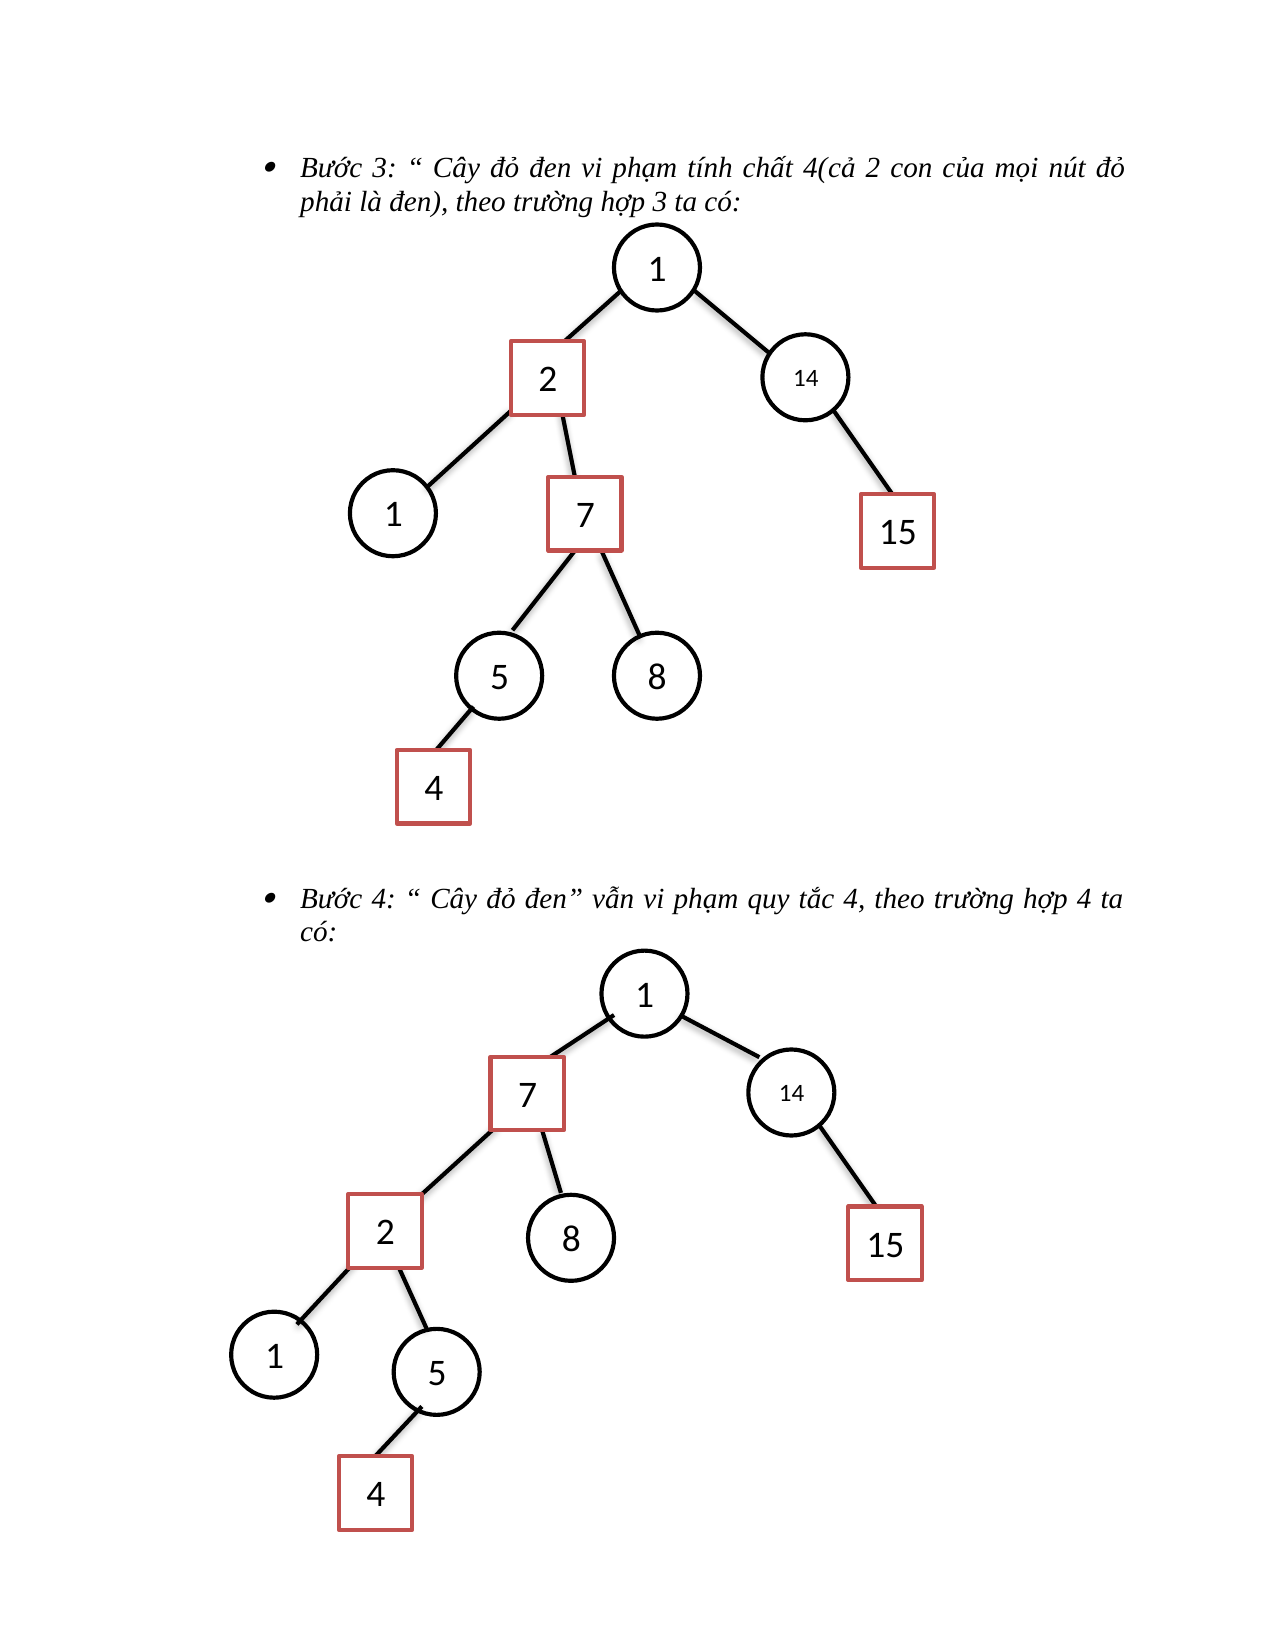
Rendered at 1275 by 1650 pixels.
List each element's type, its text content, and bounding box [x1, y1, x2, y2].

list Bước 4: “ Cây đỏ đen” vẫn vi phạm quy tắc 4, theo trường hợp 4 ta có: [262, 881, 1125, 948]
list Bước 3: “ Cây đỏ đen vi phạm tính chất 4(cả 2 con của mọi nút đỏ phải là đen), theo trường hợp 3 ta có: [262, 150, 1125, 217]
